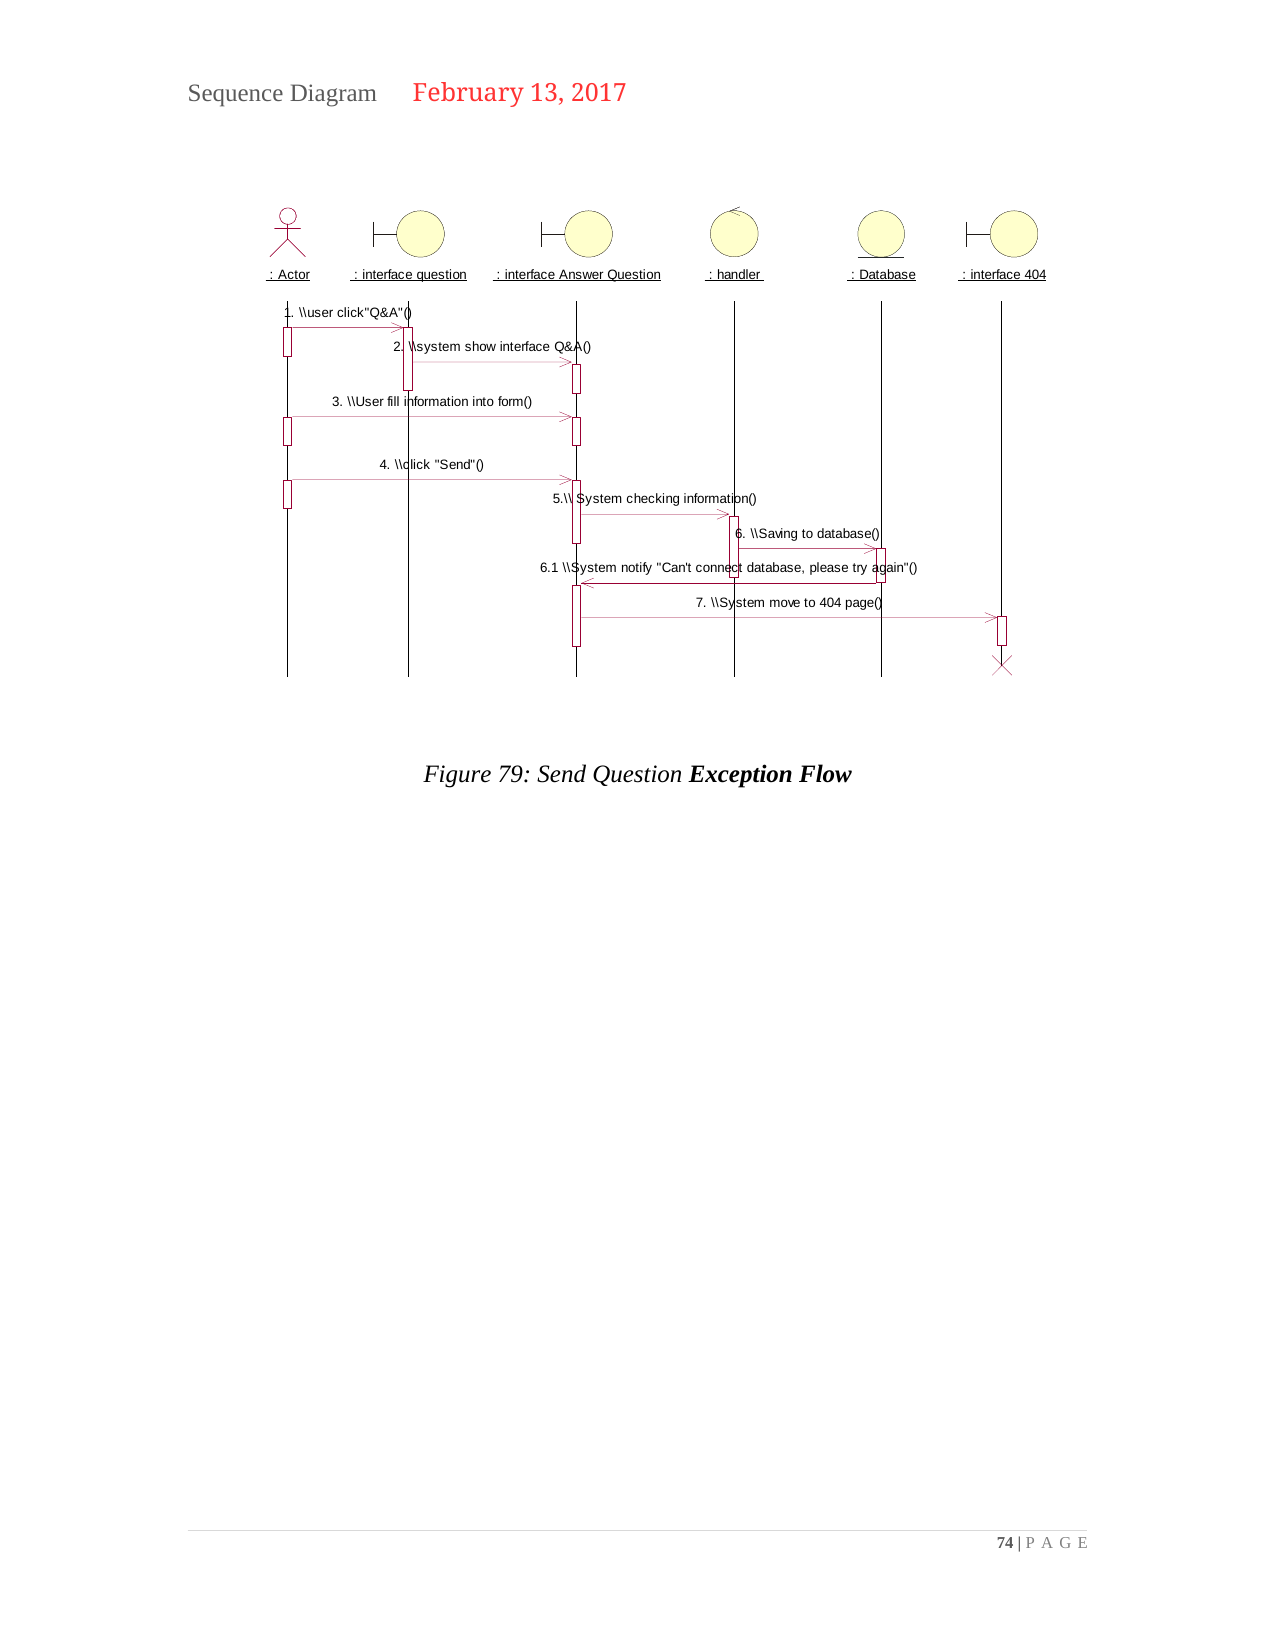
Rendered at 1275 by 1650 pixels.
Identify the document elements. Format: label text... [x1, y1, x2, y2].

text Figure 79: Send Question Exception Flow [187, 759, 1087, 787]
